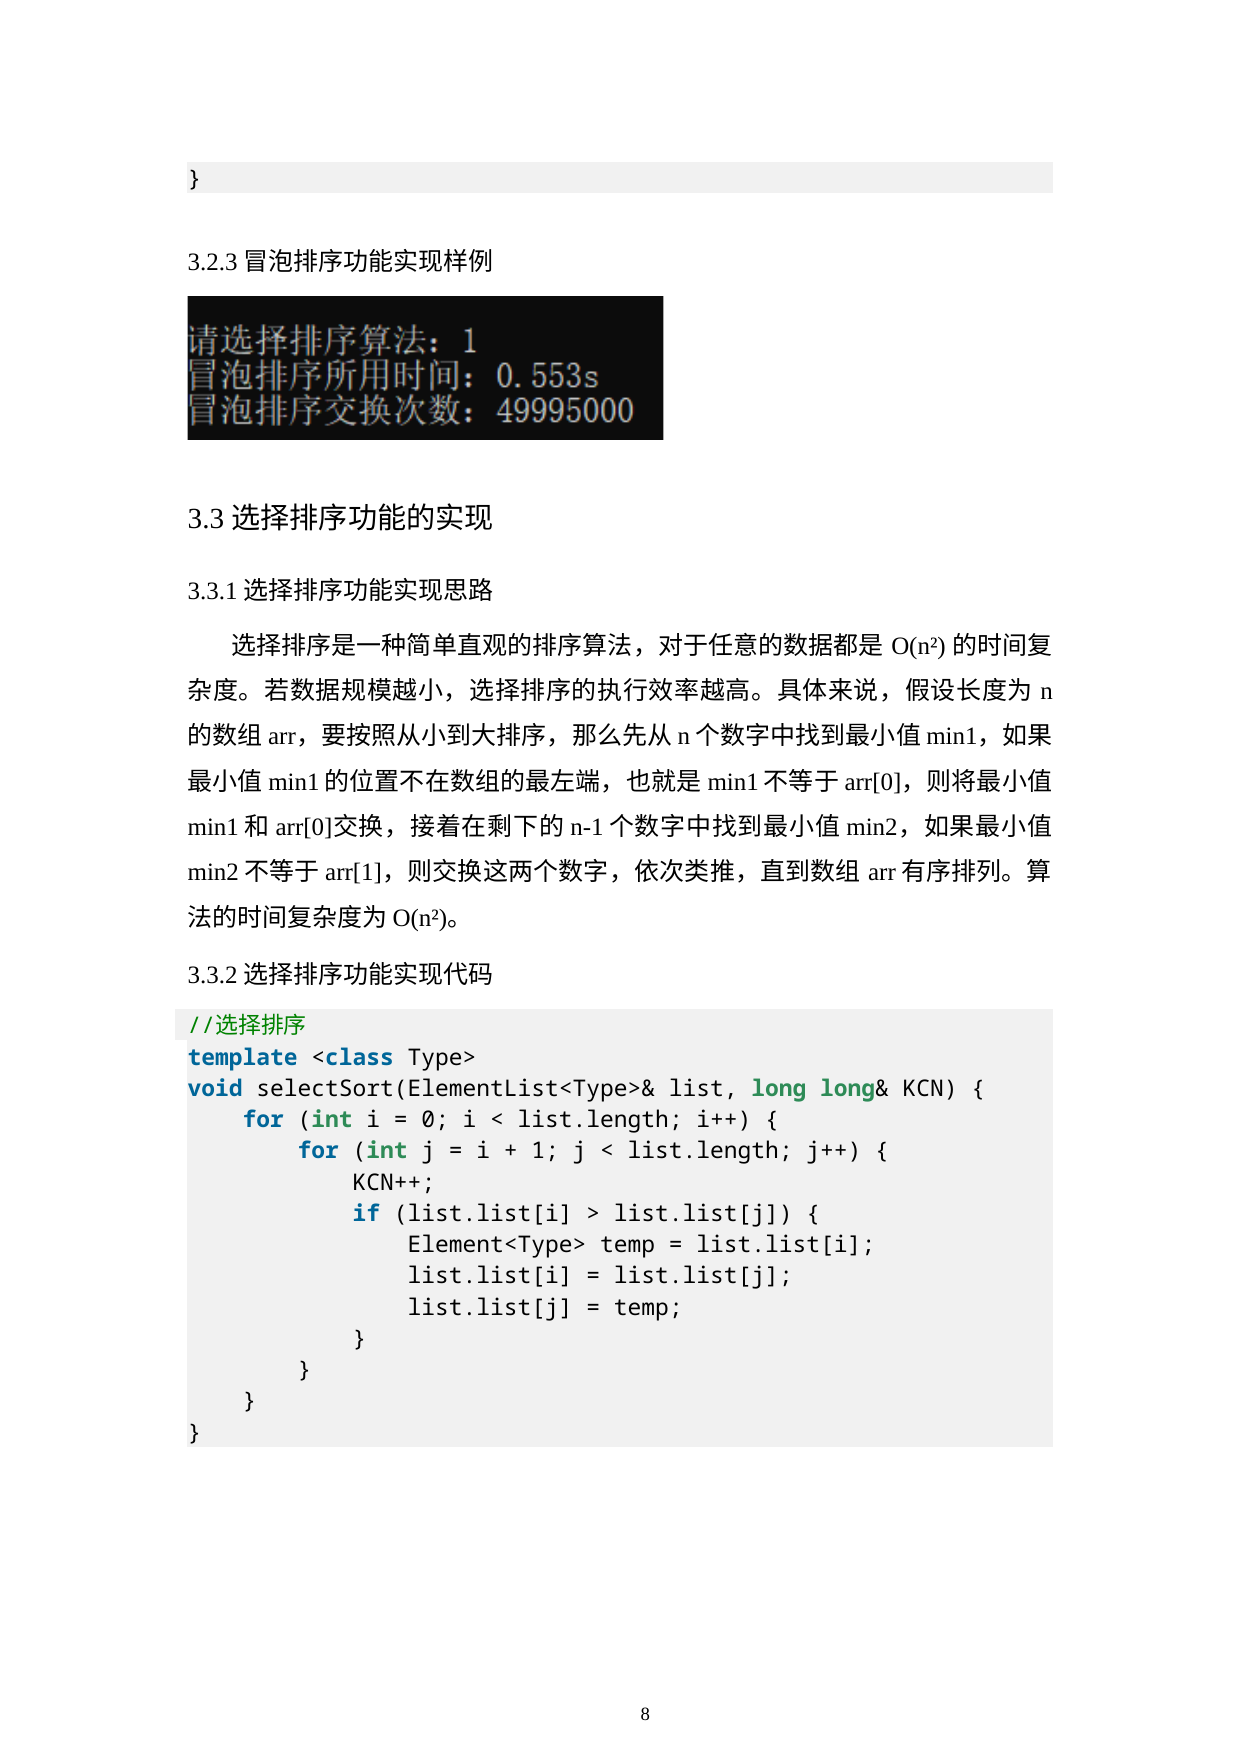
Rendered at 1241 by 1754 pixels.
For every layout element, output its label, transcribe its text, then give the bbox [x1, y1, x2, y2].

list if (list.list[i] > list.list[j]) { [187, 1197, 1053, 1228]
list for (int i = 0; i < list.length; i++) { [187, 1103, 1053, 1134]
subtitle 3.2.3 冒泡排序功能实现样例 [187, 242, 1053, 278]
list } [187, 1322, 1053, 1353]
list } [187, 1415, 1053, 1447]
list template <class Type> [187, 1040, 1053, 1072]
list } [187, 1384, 1053, 1415]
list list.list[j] = temp; [187, 1290, 1053, 1322]
text 选择排序是一种简单直观的排序算法，对于任意的数据都是 O(n²) 的时间复杂度。若数据规模越小，选择排序的执行效率越高。具体来说，假设长度为n的数组arr，要按照从小到大排序，那么先从n个数字中找到最小值min1，如果最小值min1的位置不在数组的最左端，也就是min1不等于arr[0]，则将最小值min1和arr[0]交换，接着在剩下的n-1个数字中找到最小值min2，如果最小值min2不等于arr[1]，则交换这两个数字，依次类推，直到数组arr有序排列。算法的时间复杂度为O(n²)。 [187, 625, 1053, 933]
subtitle 3.3.2 选择排序功能实现代码 [187, 955, 1053, 991]
list void selectSort(ElementList<Type>& list, long long& KCN) { [187, 1072, 1053, 1103]
list Element<Type> temp = list.list[i]; [187, 1228, 1053, 1259]
list } [187, 1353, 1053, 1384]
subtitle 3.3 选择排序功能的实现 [187, 495, 1053, 537]
list list.list[i] = list.list[j]; [187, 1259, 1053, 1290]
list //选择排序 [175, 1009, 1053, 1040]
picture [187, 296, 664, 440]
list } [187, 162, 1053, 193]
subtitle 3.3.1 选择排序功能实现思路 [187, 571, 1053, 607]
list for (int j = i + 1; j < list.length; j++) { [187, 1134, 1053, 1165]
list KCN++; [187, 1165, 1053, 1197]
